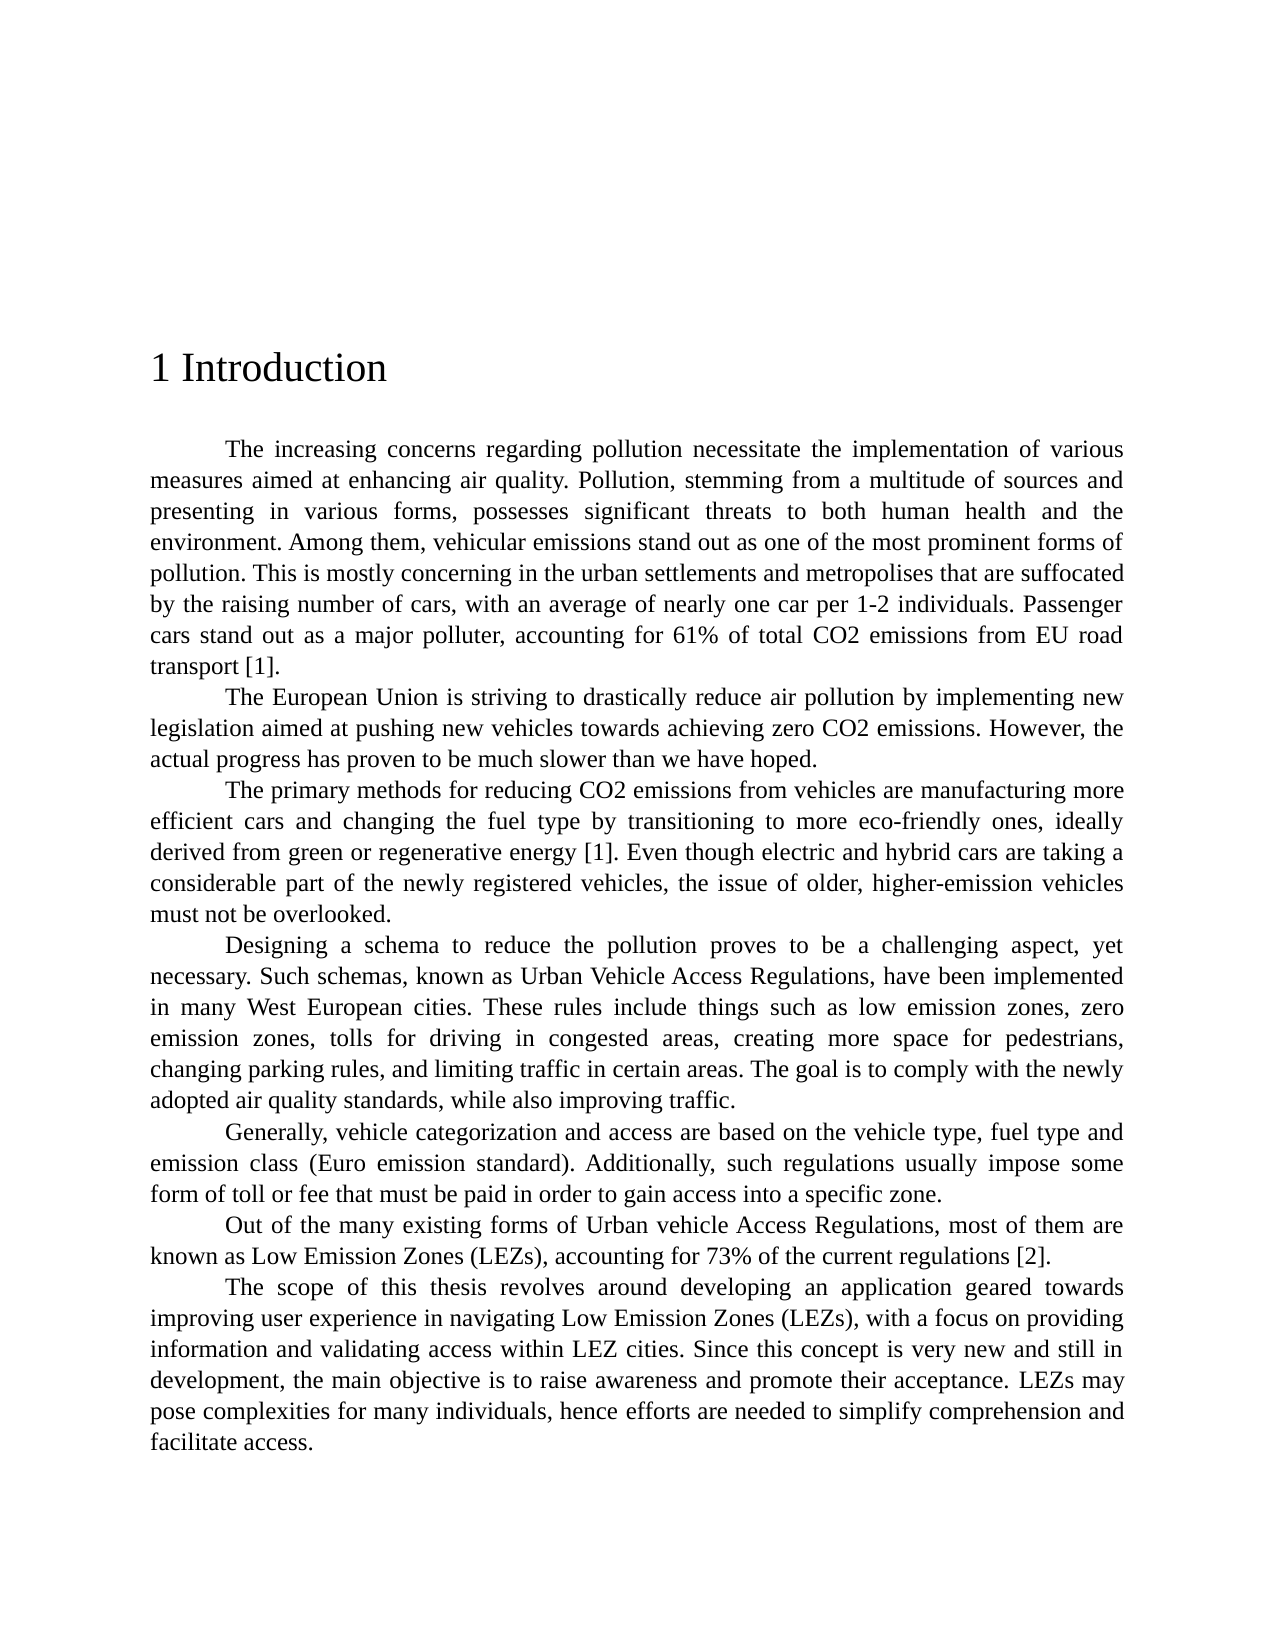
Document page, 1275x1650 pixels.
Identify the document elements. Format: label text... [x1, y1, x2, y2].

text Designing a schema to reduce the pollution proves to be a challenging aspect, yet necessary. Such schemas, known as Urban Vehicle Access Regulations, have been implemented in many West European cities. These rules include things such as low emission zones, zero emission zones, tolls for driving in congested areas, creating more space for pedestrians, changing parking rules, and limiting traffic in certain areas. The goal is to comply with the newly adopted air quality standards, while also improving traffic. [150, 930, 1125, 1114]
text The scope of this thesis revolves around developing an application geared towards improving user experience in navigating Low Emission Zones (LEZs), with a focus on providing information and validating access within LEZ cities. Since this concept is very new and still in development, the main objective is to raise awareness and promote their acceptance. LEZs may pose complexities for many individuals, hence efforts are needed to simplify comprehension and facilitate access. [150, 1272, 1125, 1456]
text The primary methods for reducing CO2 emissions from vehicles are manufacturing more efficient cars and changing the fuel type by transitioning to more eco-friendly ones, ideally derived from green or regenerative energy [1]. Even though electric and hybrid cars are taking a considerable part of the newly registered vehicles, the issue of older, higher-emission vehicles must not be overlooked. [150, 775, 1125, 928]
text Out of the many existing forms of Urban vehicle Access Regulations, most of them are known as Low Emission Zones (LEZs), accounting for 73% of the current regulations [2]. [150, 1210, 1125, 1269]
text The increasing concerns regarding pollution necessitate the implementation of various measures aimed at enhancing air quality. Pollution, stemming from a multitude of sources and presenting in various forms, possesses significant threats to both human health and the environment. Among them, vehicular emissions stand out as one of the most prominent forms of pollution. This is mostly concerning in the urban settlements and metropolises that are suffocated by the raising number of cars, with an average of nearly one car per 1-2 individuals. Passenger cars stand out as a major polluter, accounting for 61% of total CO2 emissions from EU road transport [1]. [150, 434, 1125, 680]
text The European Union is striving to drastically reduce air pollution by implementing new legislation aimed at pushing new vehicles towards achieving zero CO2 emissions. However, the actual progress has proven to be much slower than we have hoped. [150, 682, 1125, 773]
text Generally, vehicle categorization and access are based on the vehicle type, fuel type and emission class (Euro emission standard). Additionally, such regulations usually impose some form of toll or fee that must be paid in order to gain access into a specific zone. [150, 1117, 1125, 1207]
subtitle 1 Introduction [150, 343, 1125, 391]
